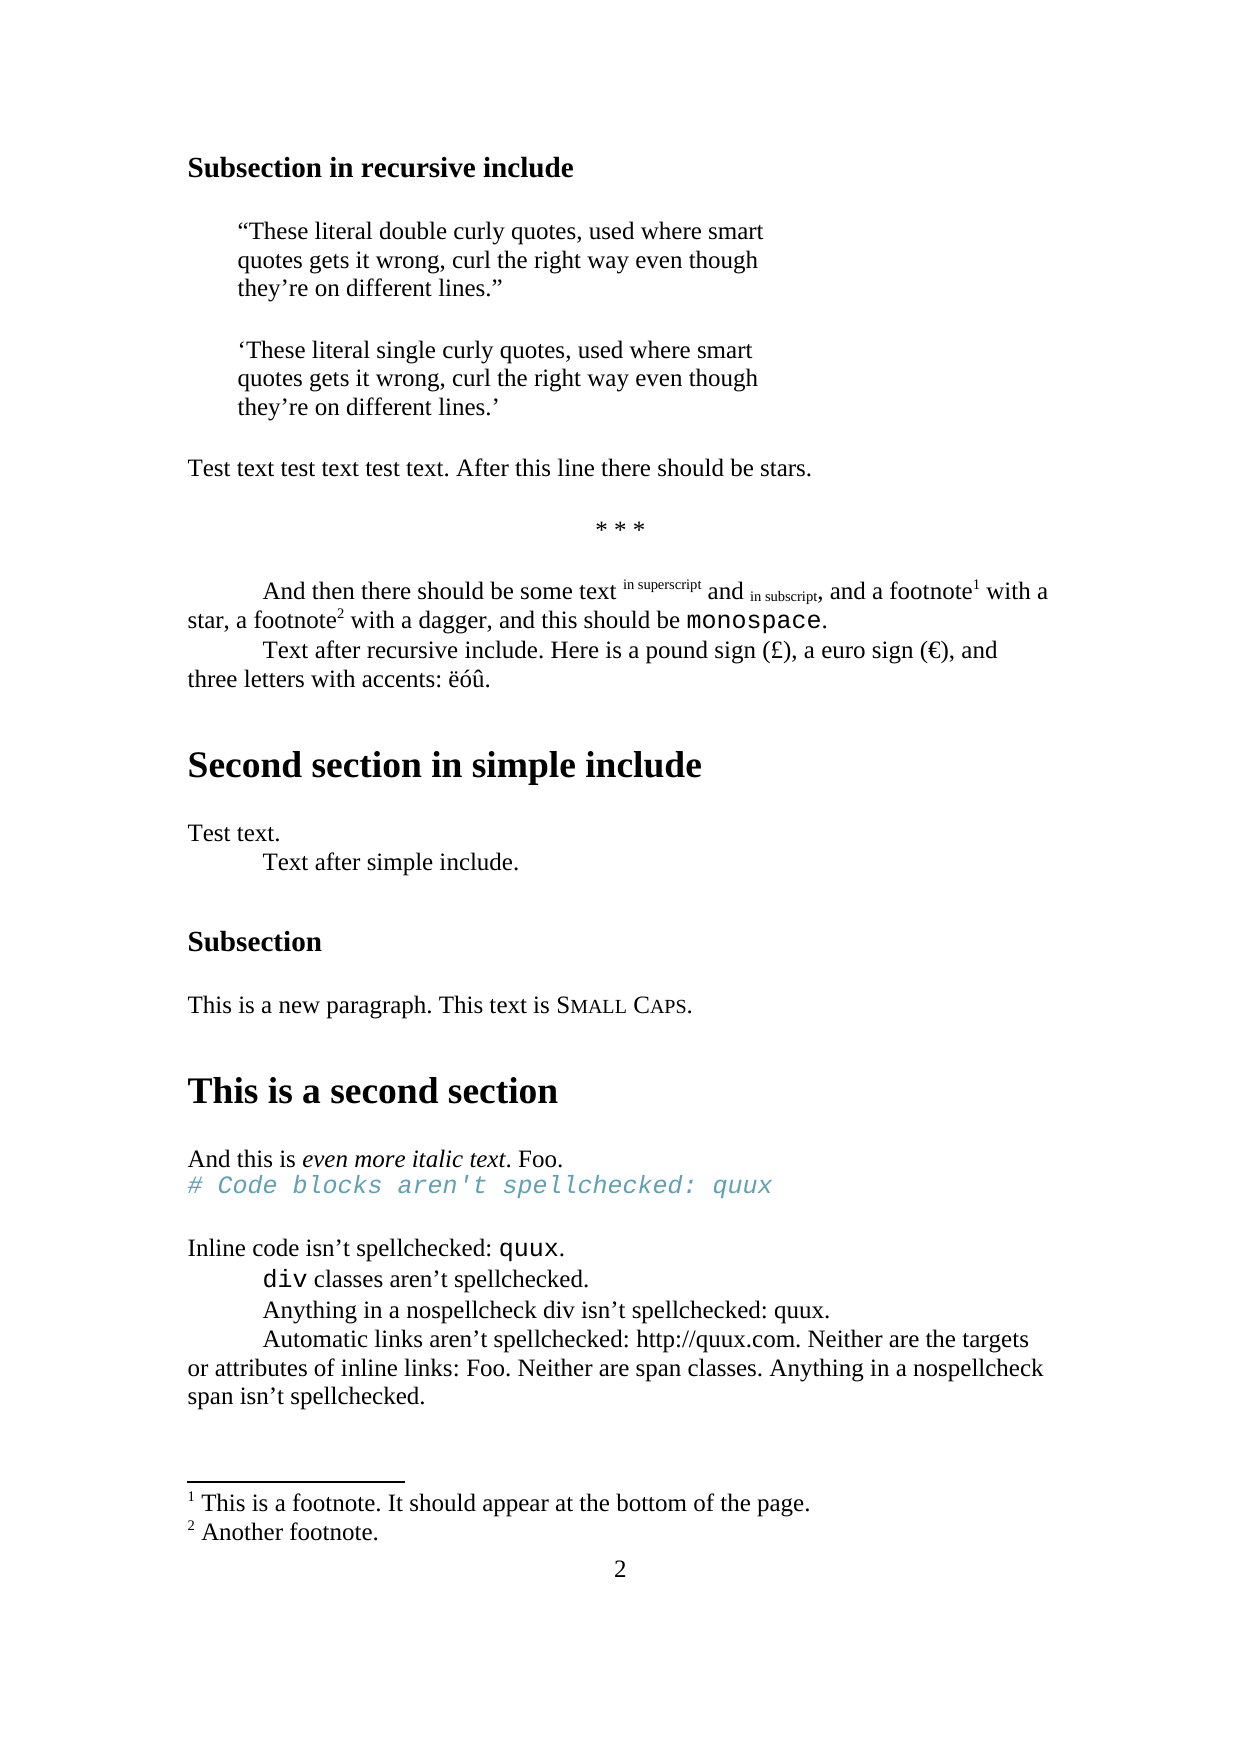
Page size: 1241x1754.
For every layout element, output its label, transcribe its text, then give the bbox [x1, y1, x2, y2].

text Text after recursive include. Here is a pound sign (£), a euro sign (€), and three letters with accents: ëóû. [187, 636, 1053, 693]
text Automatic links aren’t spellchecked: http://quux.com. Neither are the targets or attributes of inline links: Foo. Neither are span classes. Anything in a nospellcheck span isn’t spellchecked. [187, 1324, 1053, 1410]
text And this is even more italic text. Foo. [187, 1144, 1053, 1173]
text This is a new paragraph. This text is Small Caps. [187, 990, 1053, 1019]
text Test text test text test text. After this line there should be stars. [187, 453, 1053, 482]
text div classes aren’t spellchecked. [187, 1264, 1053, 1295]
text And then there should be some text in superscript and in subscript, and a footnote with a star, a footnote with a dagger, and this should be monospace. [187, 576, 1053, 636]
text Anything in a nospellcheck div isn’t spellchecked: quux. [187, 1295, 1053, 1324]
text Inline code isn’t spellchecked: quux. [187, 1233, 1053, 1264]
text “These literal double curly quotes, used where smart quotes gets it wrong, curl the right way even though they’re on different lines.” [237, 216, 1003, 302]
subtitle This is a second section [187, 1068, 1053, 1111]
text * * * [187, 515, 1053, 543]
text # Code blocks aren't spellchecked: quux [187, 1173, 1053, 1201]
subtitle Second section in simple include [187, 742, 1053, 785]
text Test text. [187, 818, 1053, 847]
subtitle Subsection in recursive include [187, 150, 1053, 183]
subtitle Subsection [187, 924, 1053, 958]
text ‘These literal single curly quotes, used where smart quotes gets it wrong, curl the right way even though they’re on different lines.’ [237, 335, 1003, 421]
text Text after simple include. [187, 847, 1053, 875]
